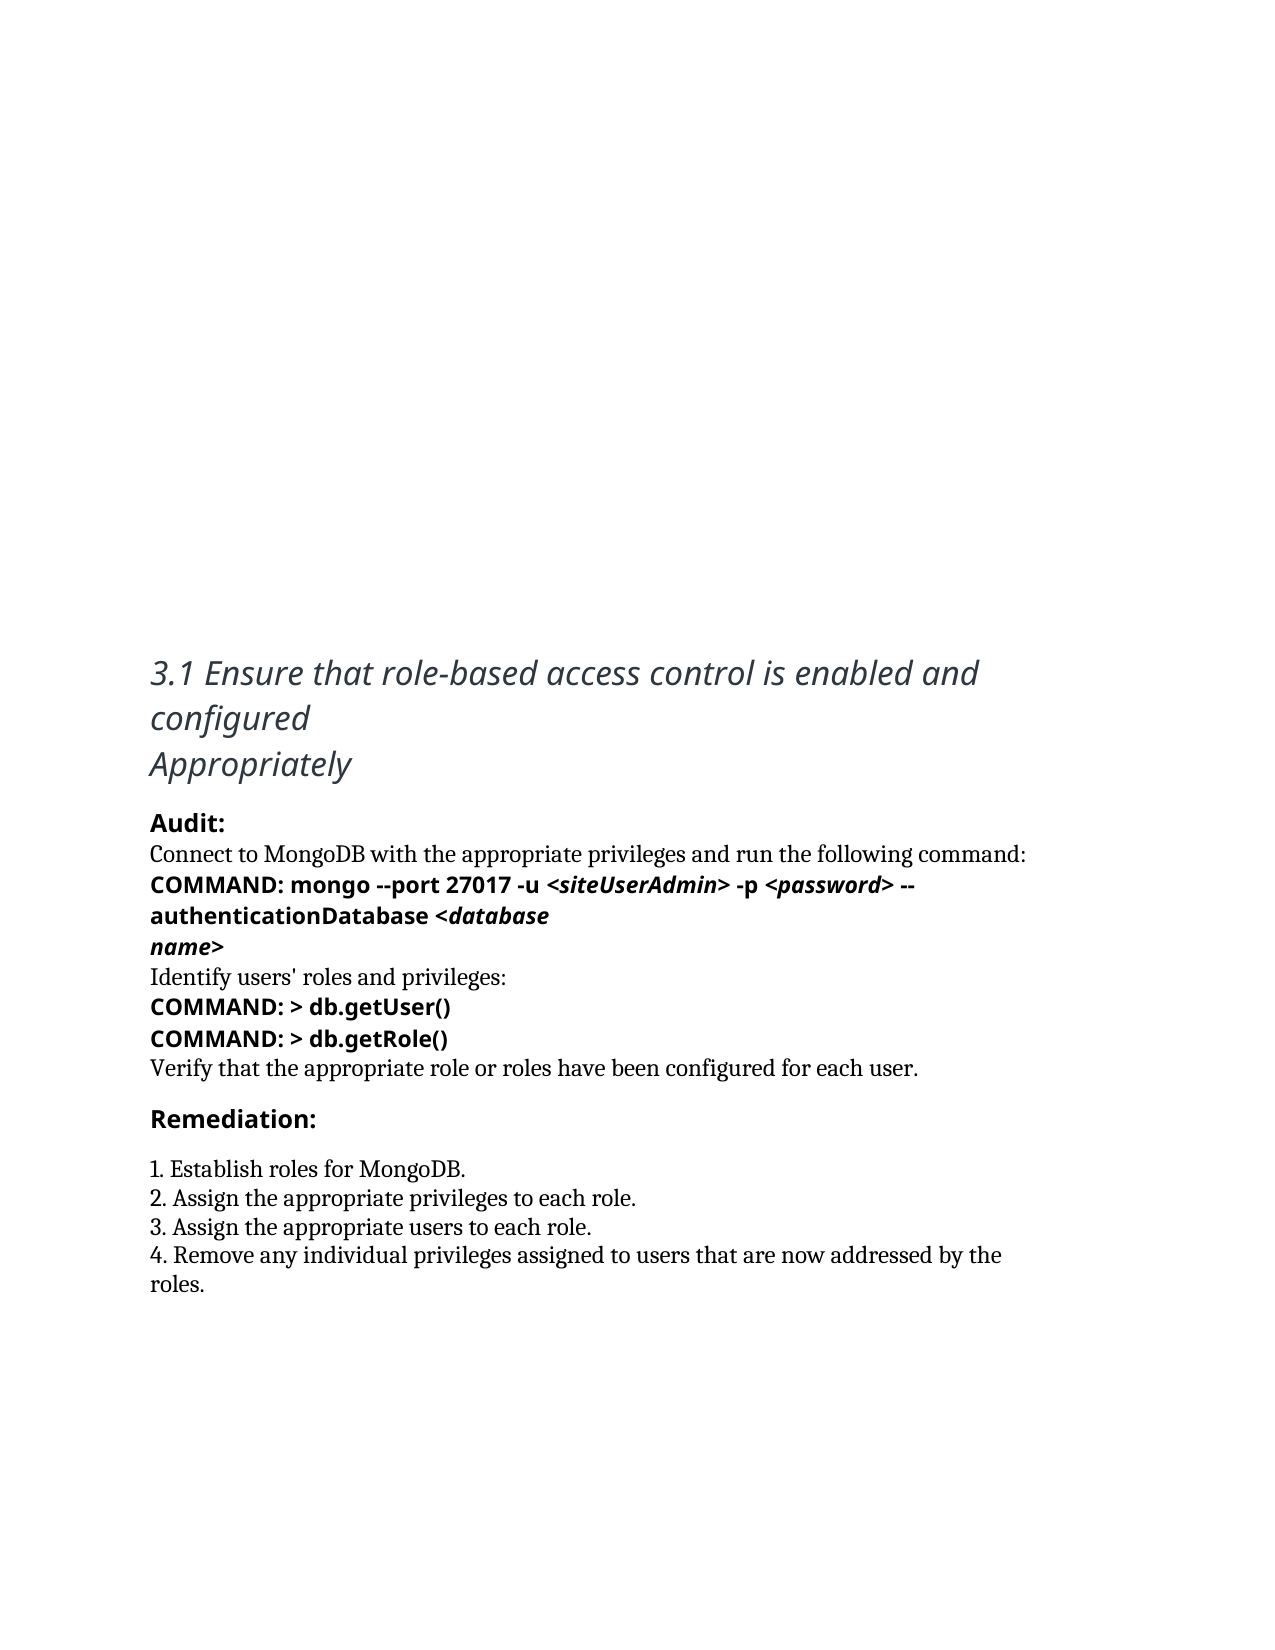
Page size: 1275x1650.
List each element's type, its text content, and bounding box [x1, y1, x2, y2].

text Connect to MongoDB with the appropriate privileges and run the following command: [150, 840, 1125, 869]
text 1. Establish roles for MongoDB. [150, 1155, 1125, 1184]
text Audit: [150, 806, 1125, 840]
text COMMAND: mongo --port 27017 -u <siteUserAdmin> -p <password> --authenticationDatabase <database [150, 869, 1125, 931]
text 4. Remove any individual privileges assigned to users that are now addressed by the [150, 1241, 1125, 1270]
text roles. [150, 1270, 1125, 1299]
text COMMAND: > db.getRole() [150, 1023, 1125, 1054]
text 3. Assign the appropriate users to each role. [150, 1212, 1125, 1241]
text Verify that the appropriate role or roles have been configured for each user. [150, 1054, 1125, 1083]
text Identify users' roles and privileges: [150, 963, 1125, 991]
text name> [150, 931, 1125, 963]
text 2. Assign the appropriate privileges to each role. [150, 1184, 1125, 1212]
text Appropriately [150, 740, 1125, 786]
text Remediation: [150, 1102, 1125, 1136]
text COMMAND: > db.getUser() [150, 991, 1125, 1023]
text 3.1 Ensure that role-based access control is enabled and configured [150, 649, 1125, 740]
